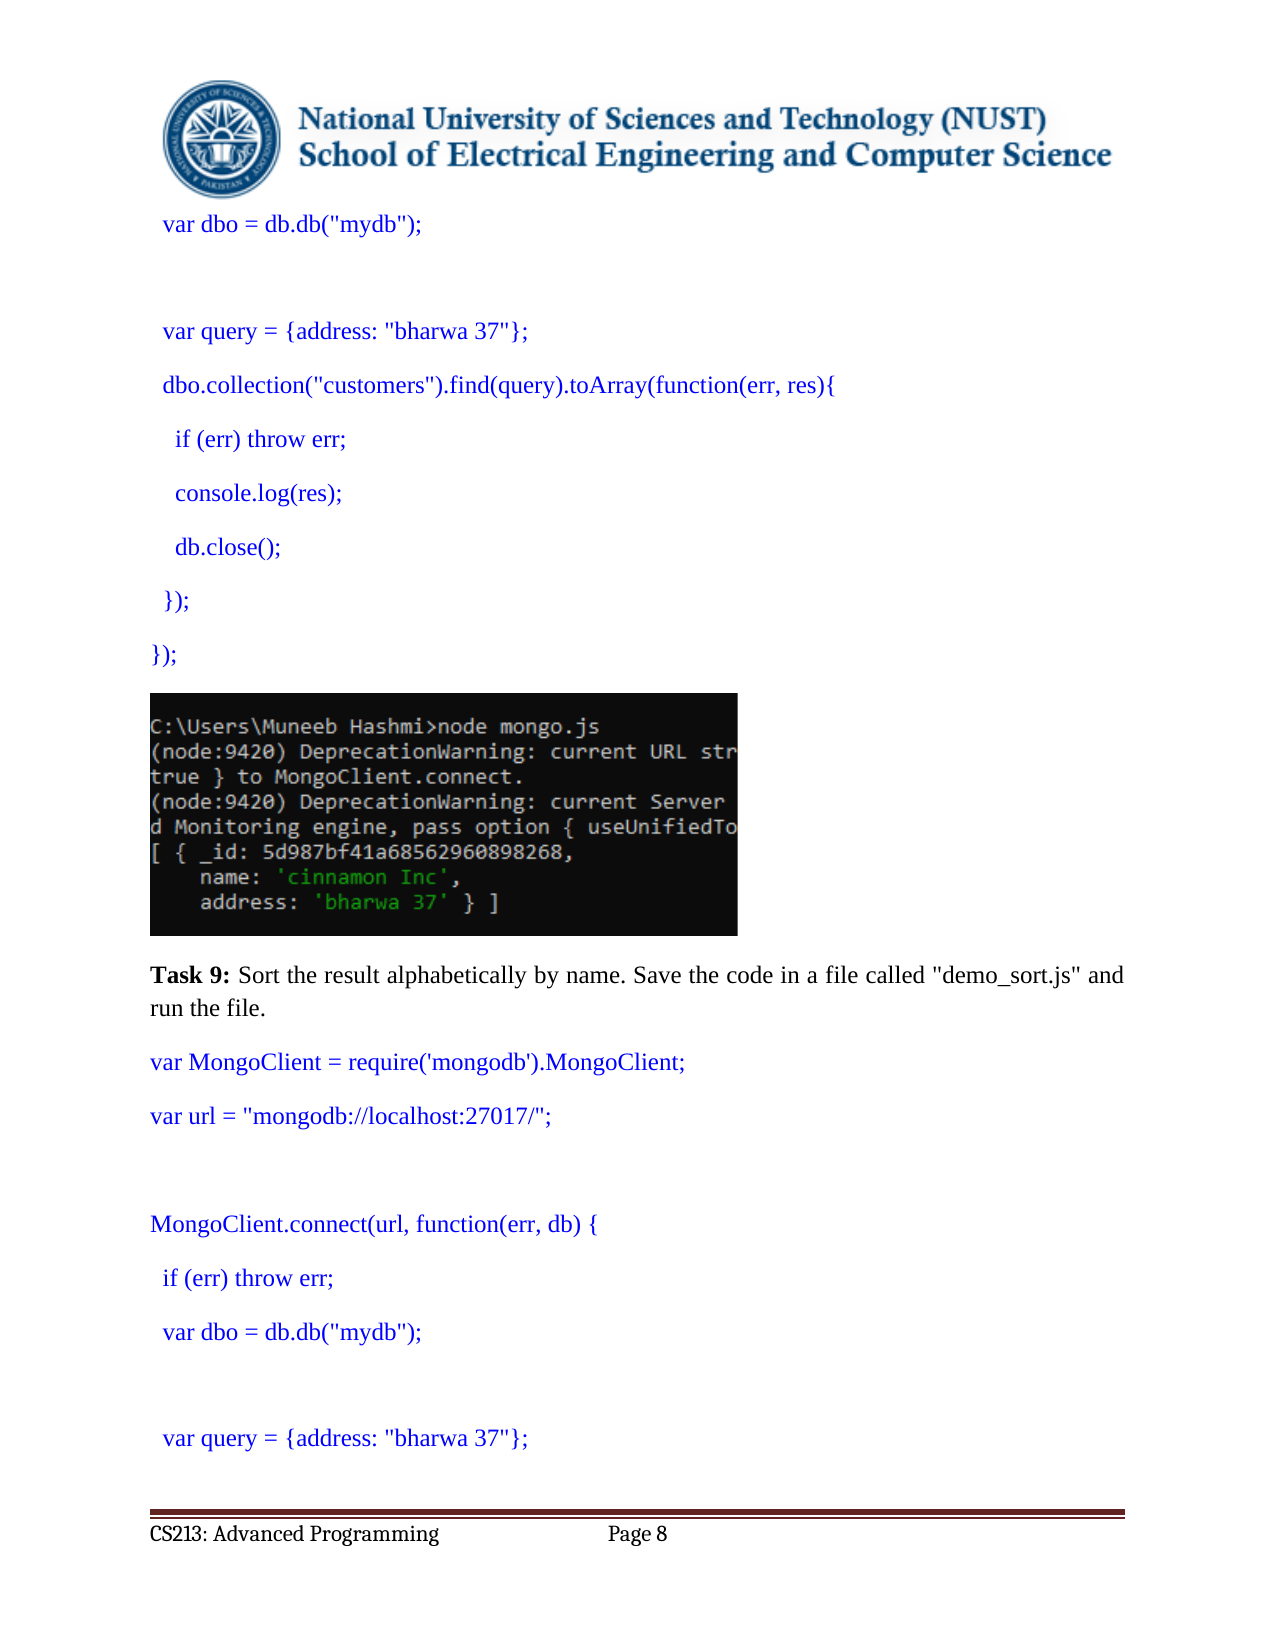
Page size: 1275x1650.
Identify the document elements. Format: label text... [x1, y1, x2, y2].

text }); [150, 586, 1125, 614]
text MongoClient.connect(url, function(err, db) { [150, 1209, 1125, 1238]
text db.close(); [150, 532, 1125, 560]
text var dbo = db.db("mydb"); [150, 210, 1125, 238]
text var url = "mongodb://localhost:27017/"; [150, 1101, 1125, 1130]
text dbo.collection("customers").find(query).toArray(function(err, res){ [150, 370, 1125, 399]
text Task 9: Sort the result alphabetically by name. Save the code in a file called "demo_sort.js" and run the file. [150, 960, 1125, 1022]
picture [150, 693, 738, 936]
text if (err) throw err; [150, 424, 1125, 453]
text var MongoClient = require('mongodb').MongoClient; [150, 1047, 1125, 1076]
text var query = {address: "bharwa 37"}; [150, 316, 1125, 345]
text console.log(res); [150, 478, 1125, 507]
text if (err) throw err; [150, 1263, 1125, 1291]
text }); [150, 639, 1125, 668]
picture [150, 75, 1125, 210]
text var dbo = db.db("mydb"); [150, 1317, 1125, 1345]
text var query = {address: "bharwa 37"}; [150, 1423, 1125, 1452]
